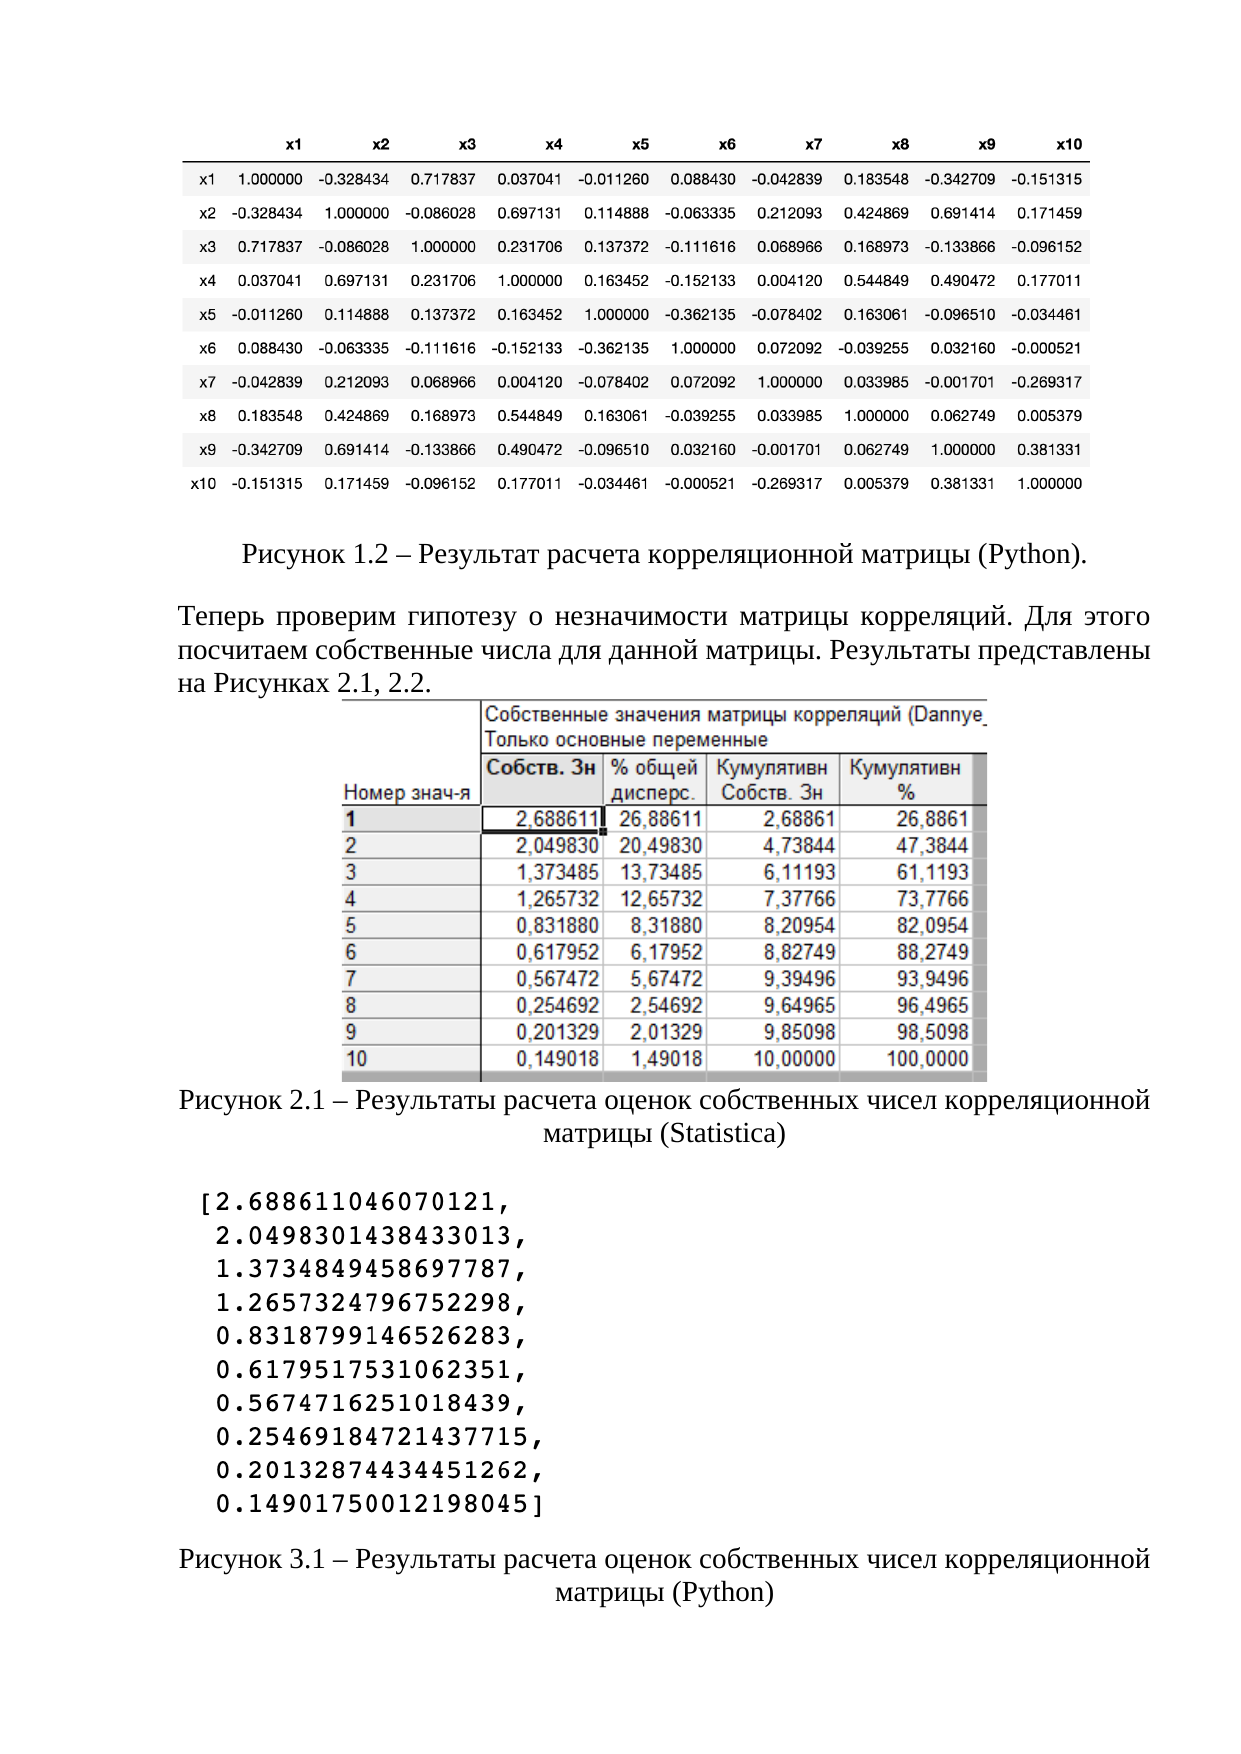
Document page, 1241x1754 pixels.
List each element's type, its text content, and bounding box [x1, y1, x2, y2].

picture [177, 118, 1152, 508]
text Теперь проверим гипотезу о незначимости матрицы корреляций. Для этого посчитаем собственные числа для данной матрицы. Результаты представлены на Рисунках 2.1, 2.2. [177, 598, 1152, 699]
text Рисунок 1.2 – Результат расчета корреляционной матрицы (Python). [177, 536, 1152, 570]
text Рисунок 3.1 – Результаты расчета оценок собственных чисел корреляционной матрицы (Python) [177, 1541, 1152, 1608]
text Рисунок 2.1 – Результаты расчета оценок собственных чисел корреляционной матрицы (Statistica) [177, 1082, 1152, 1149]
picture [177, 1182, 1152, 1541]
picture [341, 699, 988, 1082]
